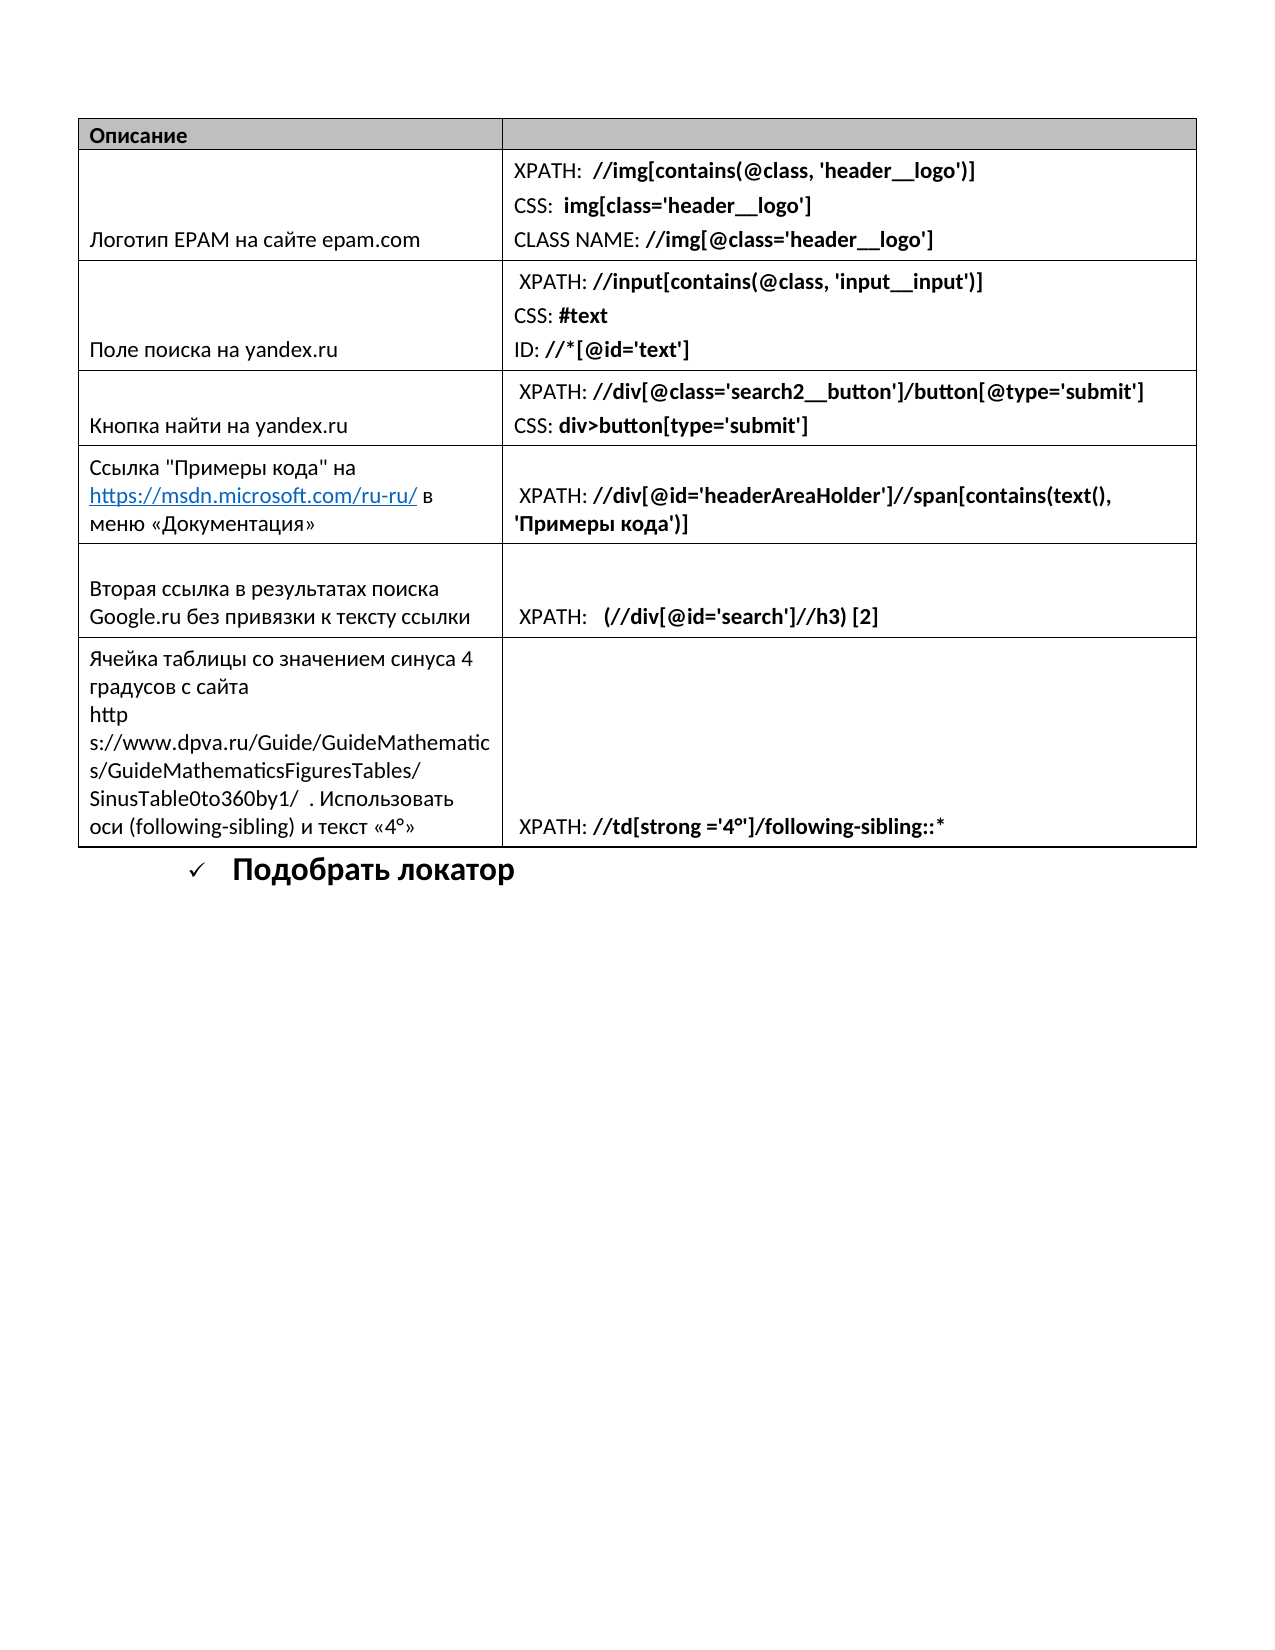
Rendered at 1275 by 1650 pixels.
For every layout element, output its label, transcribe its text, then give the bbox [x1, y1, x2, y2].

table_cell XPATH: (//div[@id='search']//h3) [2] [503, 544, 1196, 637]
table_cell Поле поиска на yandex.ru [79, 261, 502, 369]
table_cell Ссылка "Примеры кода" на https://msdn.microsoft.com/ru-ru/ в меню «Документация» [79, 446, 502, 543]
table_cell XPATH: //td[strong ='4°']/following-sibling::* [503, 638, 1196, 846]
table_header Описание [79, 119, 502, 149]
table_cell Ячейка таблицы со значением синуса 4 градусов с сайта https://www.dpva.ru/Guide/GuideMathematics/GuideMathematicsFiguresTables/SinusTable0to360by1/ . Использовать оси (following-sibling) и текст «4°» [79, 638, 502, 846]
table_cell XPATH: //img[contains(@class, 'header__logo')] CSS: img[class='header__logo'] CLASS NAME: //img[@class='header__logo'] [503, 150, 1196, 259]
table_cell Логотип EPAM на сайте epam.com [79, 150, 502, 259]
table_cell Вторая ссылка в результатах поиска Google.ru без привязки к тексту ссылки [79, 544, 502, 637]
table_cell XPATH: //div[@class='search2__button']/button[@type='submit'] CSS: div>button[type='submit'] [503, 371, 1196, 445]
table_header [503, 119, 1196, 149]
table_cell XPATH: //div[@id='headerAreaHolder']//span[contains(text(), 'Примеры кода')] [503, 446, 1196, 543]
table_cell Кнопка найти на yandex.ru [79, 371, 502, 445]
table_cell XPATH: //input[contains(@class, 'input__input')] CSS: #text ID: //*[@id='text'] [503, 261, 1196, 369]
list Подобрать локатор [187, 848, 1125, 888]
